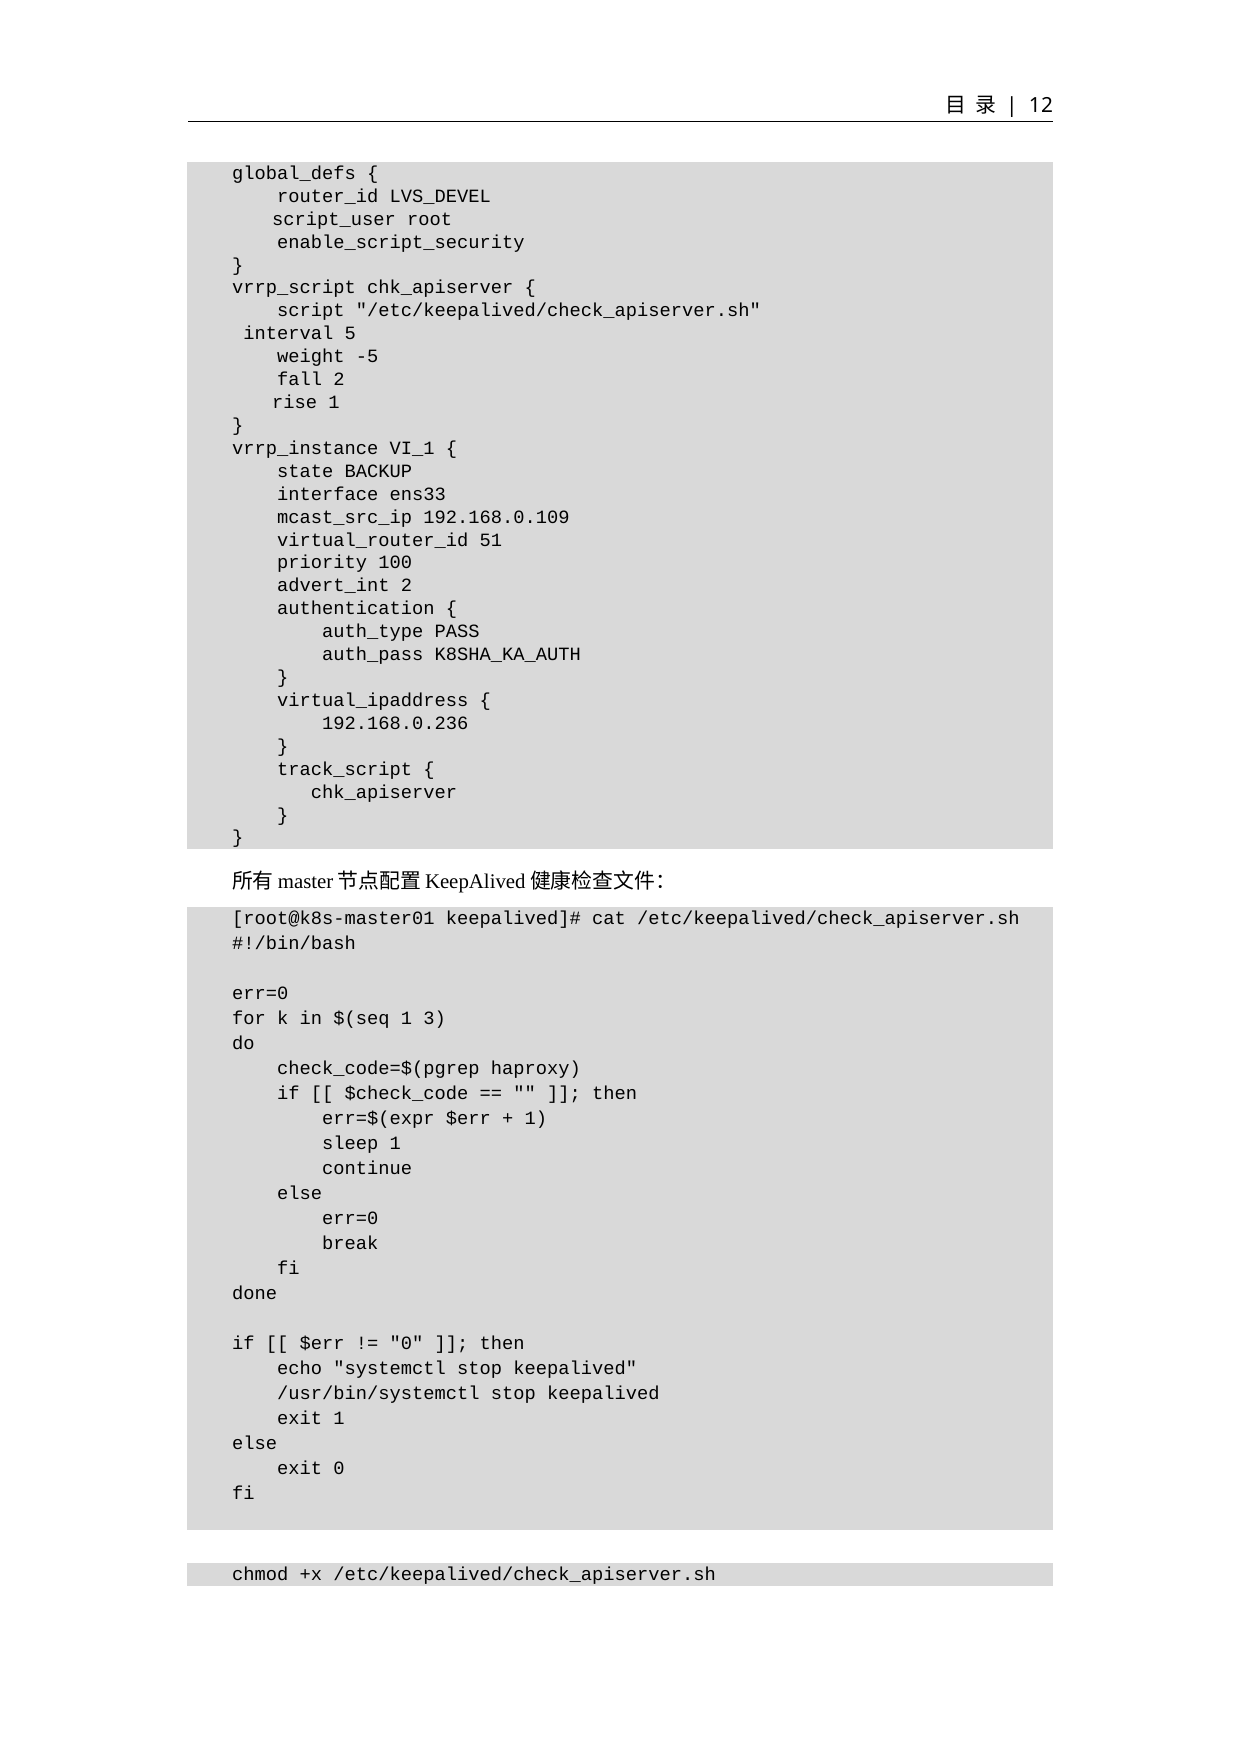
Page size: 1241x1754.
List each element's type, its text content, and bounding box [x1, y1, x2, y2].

text 192.168.0.236 [187, 712, 1053, 735]
text err=$(expr $err + 1) [187, 1105, 1053, 1130]
text auth_pass K8SHA_KA_AUTH [187, 643, 1053, 666]
text break [187, 1230, 1053, 1255]
text chk_apiserver [187, 781, 1053, 804]
text do [187, 1030, 1053, 1055]
text priority 100 [187, 552, 1053, 574]
text check_code=$(pgrep haproxy) [187, 1055, 1053, 1080]
text if [[ $check_code == "" ]]; then [187, 1080, 1053, 1105]
text err=0 [187, 1205, 1053, 1230]
text } [187, 735, 1053, 758]
text sleep 1 [187, 1130, 1053, 1155]
text script_user root [187, 208, 1053, 231]
text script "/etc/keepalived/check_apiserver.sh" [187, 299, 1053, 322]
text fall 2 [187, 368, 1053, 391]
text auth_type PASS [187, 620, 1053, 643]
text fi [187, 1255, 1053, 1280]
text enable_script_security [187, 231, 1053, 254]
text track_script { [187, 758, 1053, 781]
text done [187, 1280, 1053, 1305]
text } [187, 666, 1053, 689]
text virtual_ipaddress { [187, 689, 1053, 712]
text continue [187, 1155, 1053, 1180]
text rise 1 [187, 391, 1053, 414]
text err=0 [187, 980, 1053, 1005]
text mcast_src_ip 192.168.0.109 [187, 506, 1053, 529]
text [root@k8s-master01 keepalived]# cat /etc/keepalived/check_apiserver.sh [187, 907, 1053, 930]
text advert_int 2 [187, 574, 1053, 597]
text } [187, 827, 1053, 849]
text echo "systemctl stop keepalived" [187, 1355, 1053, 1380]
text state BACKUP [187, 460, 1053, 483]
text interface ens33 [187, 483, 1053, 506]
text router_id LVS_DEVEL [187, 185, 1053, 208]
text interval 5 [187, 322, 1053, 345]
text exit 1 [187, 1405, 1053, 1430]
text for k in $(seq 1 3) [187, 1005, 1053, 1030]
text exit 0 [187, 1455, 1053, 1480]
text authentication { [187, 597, 1053, 620]
text else [187, 1430, 1053, 1455]
text } [187, 414, 1053, 437]
text if [[ $err != "0" ]]; then [187, 1330, 1053, 1355]
text } [187, 254, 1053, 277]
text #!/bin/bash [187, 930, 1053, 955]
text vrrp_instance VI_1 { [187, 437, 1053, 460]
text 所有master节点配置KeepAlived健康检查文件： [187, 862, 1053, 894]
text chmod +x /etc/keepalived/check_apiserver.sh [187, 1563, 1053, 1586]
text virtual_router_id 51 [187, 529, 1053, 552]
text fi [187, 1480, 1053, 1505]
text /usr/bin/systemctl stop keepalived [187, 1380, 1053, 1405]
text weight -5 [187, 345, 1053, 368]
text } [187, 804, 1053, 827]
text global_defs { [187, 162, 1053, 185]
text else [187, 1180, 1053, 1205]
text vrrp_script chk_apiserver { [187, 277, 1053, 299]
